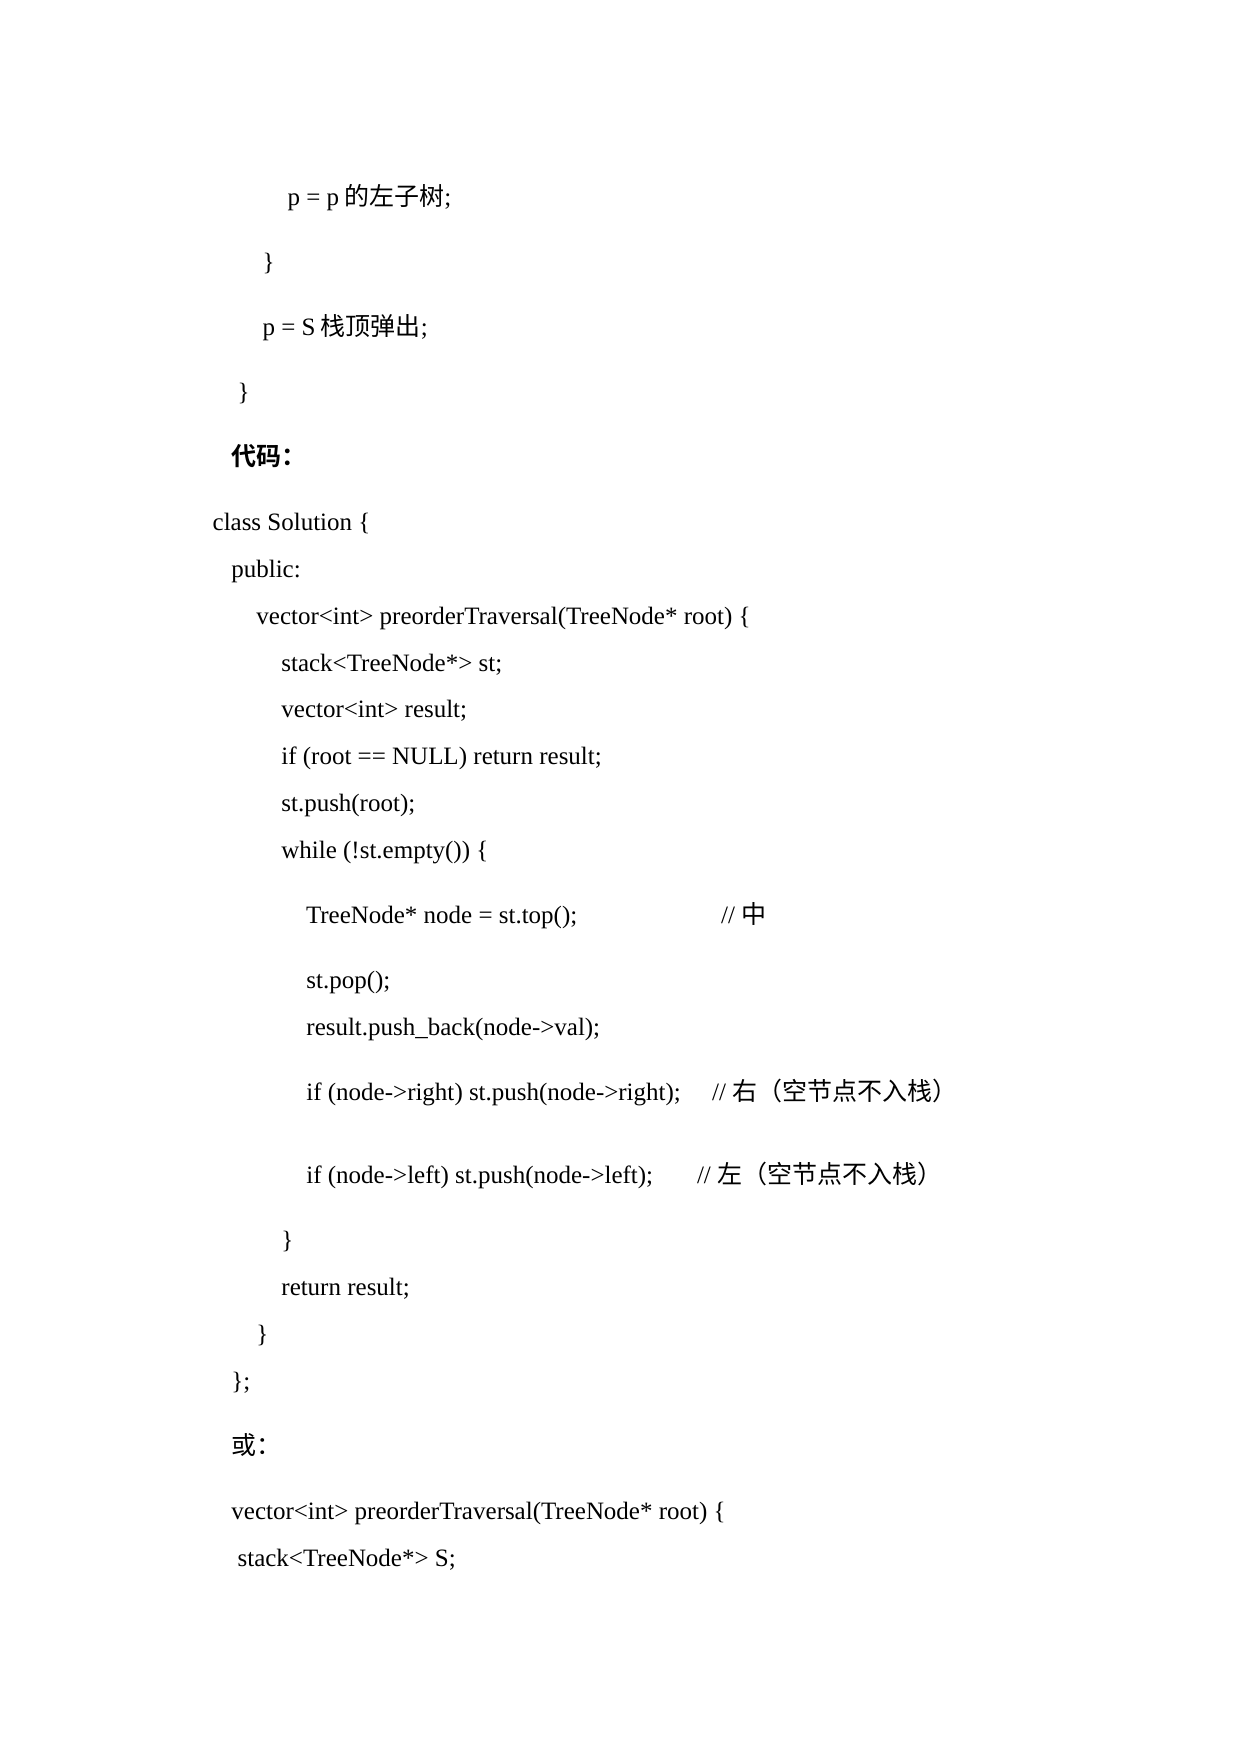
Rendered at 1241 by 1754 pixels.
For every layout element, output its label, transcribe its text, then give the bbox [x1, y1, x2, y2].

text result.push_back(node->val); [187, 1010, 1053, 1043]
text return result; [187, 1270, 1053, 1303]
text public: [187, 552, 1053, 584]
text stack<TreeNode*> S; [187, 1541, 1053, 1573]
text } [187, 1317, 1053, 1349]
text stack<TreeNode*> st; [187, 646, 1053, 678]
text vector<int> preorderTraversal(TreeNode* root) { [187, 599, 1053, 631]
text vector<int> preorderTraversal(TreeNode* root) { [187, 1494, 1053, 1526]
text vector<int> result; [187, 693, 1053, 725]
text TreeNode* node = st.top(); // 中 [187, 880, 1053, 945]
text if (node->left) st.push(node->left); // 左（空节点不入栈） [187, 1140, 1053, 1205]
text if (root == NULL) return result; [187, 739, 1053, 772]
text p = p的左子树; [237, 162, 1053, 227]
text class Solution { [187, 505, 1053, 538]
text } [237, 245, 1053, 278]
text 代码： [187, 422, 1053, 487]
text while (!st.empty()) { [187, 833, 1053, 866]
text 或： [187, 1411, 1053, 1476]
text st.pop(); [187, 963, 1053, 996]
text } [187, 1223, 1053, 1256]
text } [237, 375, 1053, 408]
text if (node->right) st.push(node->right); // 右（空节点不入栈） [187, 1057, 1053, 1122]
text st.push(root); [187, 786, 1053, 819]
text p = S栈顶弹出; [237, 292, 1053, 357]
text }; [187, 1364, 1053, 1396]
